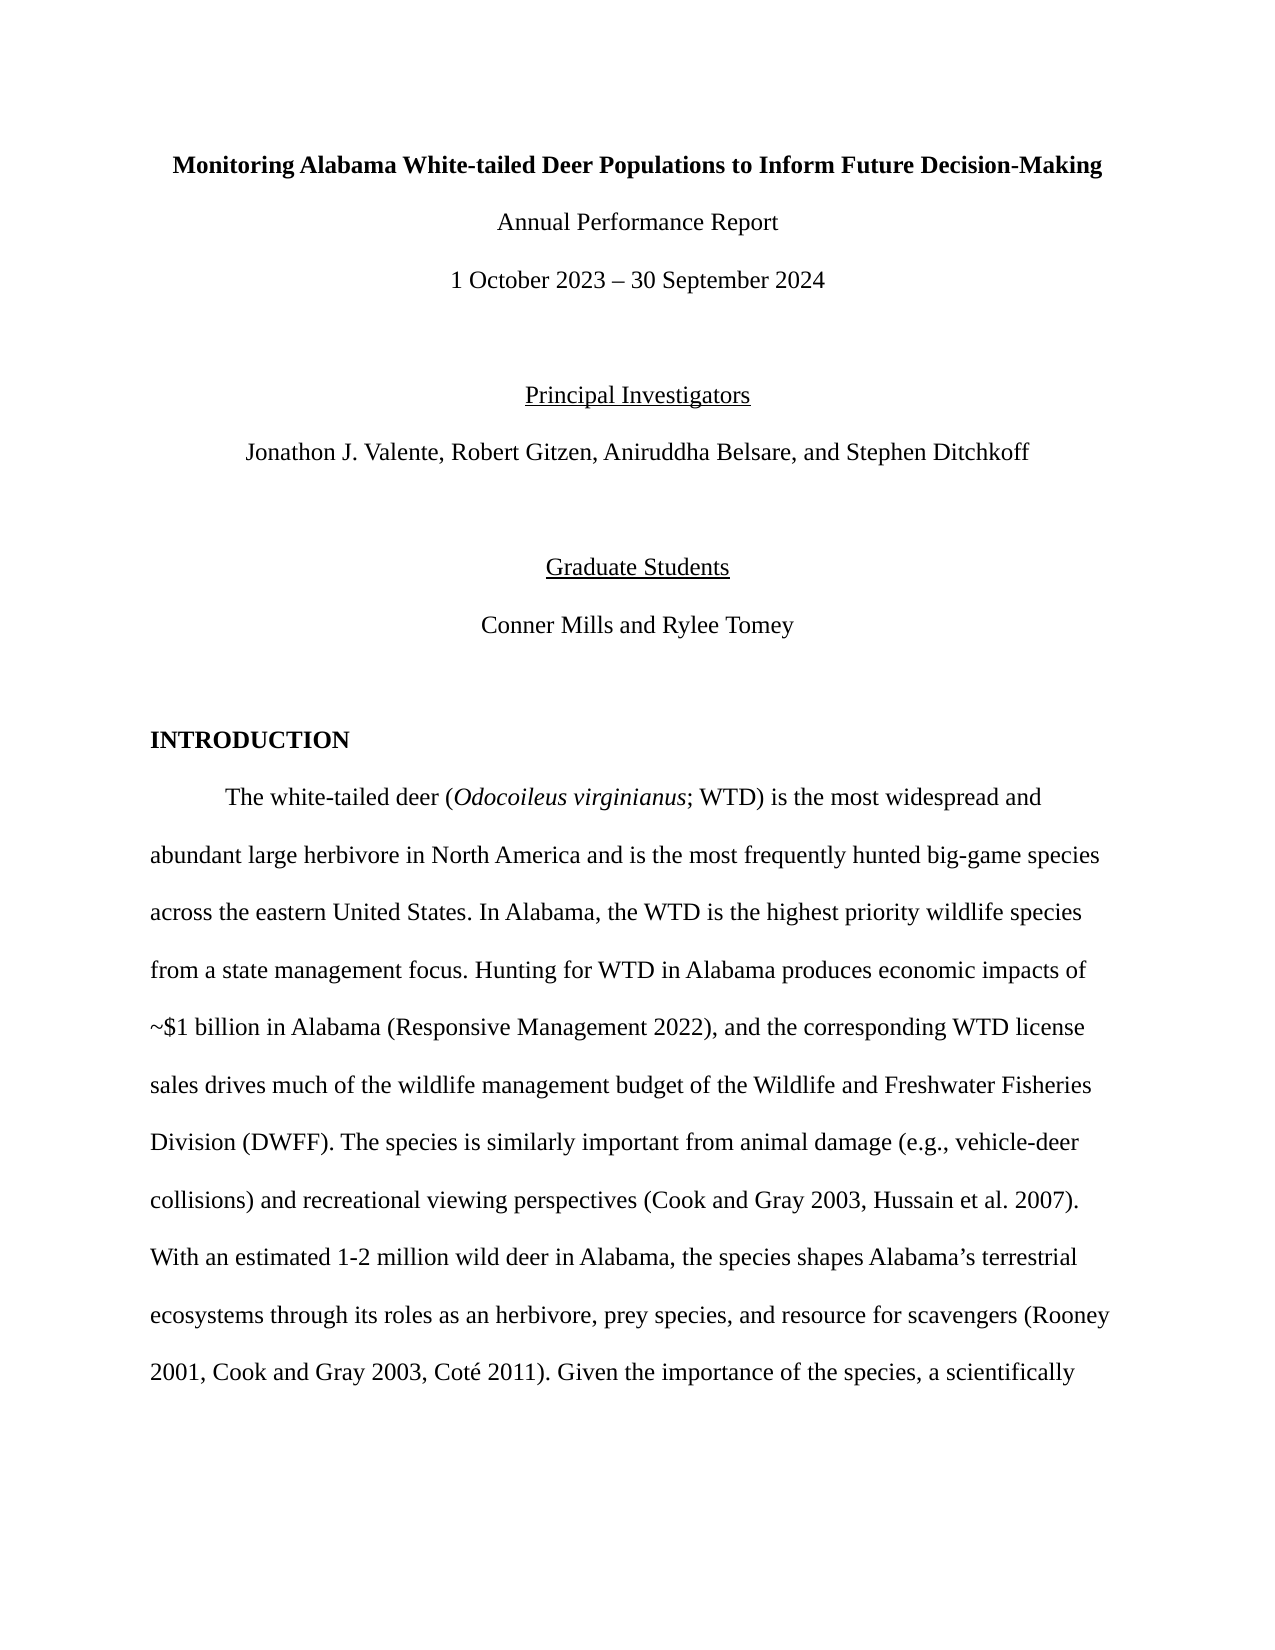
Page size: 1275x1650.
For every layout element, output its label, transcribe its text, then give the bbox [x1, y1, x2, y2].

text Conner Mills and Rylee Tomey [150, 610, 1125, 639]
text 1 October 2023 – 30 September 2024 [150, 265, 1125, 294]
text Monitoring Alabama White-tailed Deer Populations to Inform Future Decision-Making [150, 150, 1125, 179]
text Principal Investigators [150, 380, 1125, 409]
text Graduate Students [150, 552, 1125, 581]
text INTRODUCTION [150, 725, 1125, 754]
text Annual Performance Report [150, 207, 1125, 236]
text Jonathon J. Valente, Robert Gitzen, Aniruddha Belsare, and Stephen Ditchkoff [150, 437, 1125, 466]
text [150, 782, 1125, 1386]
